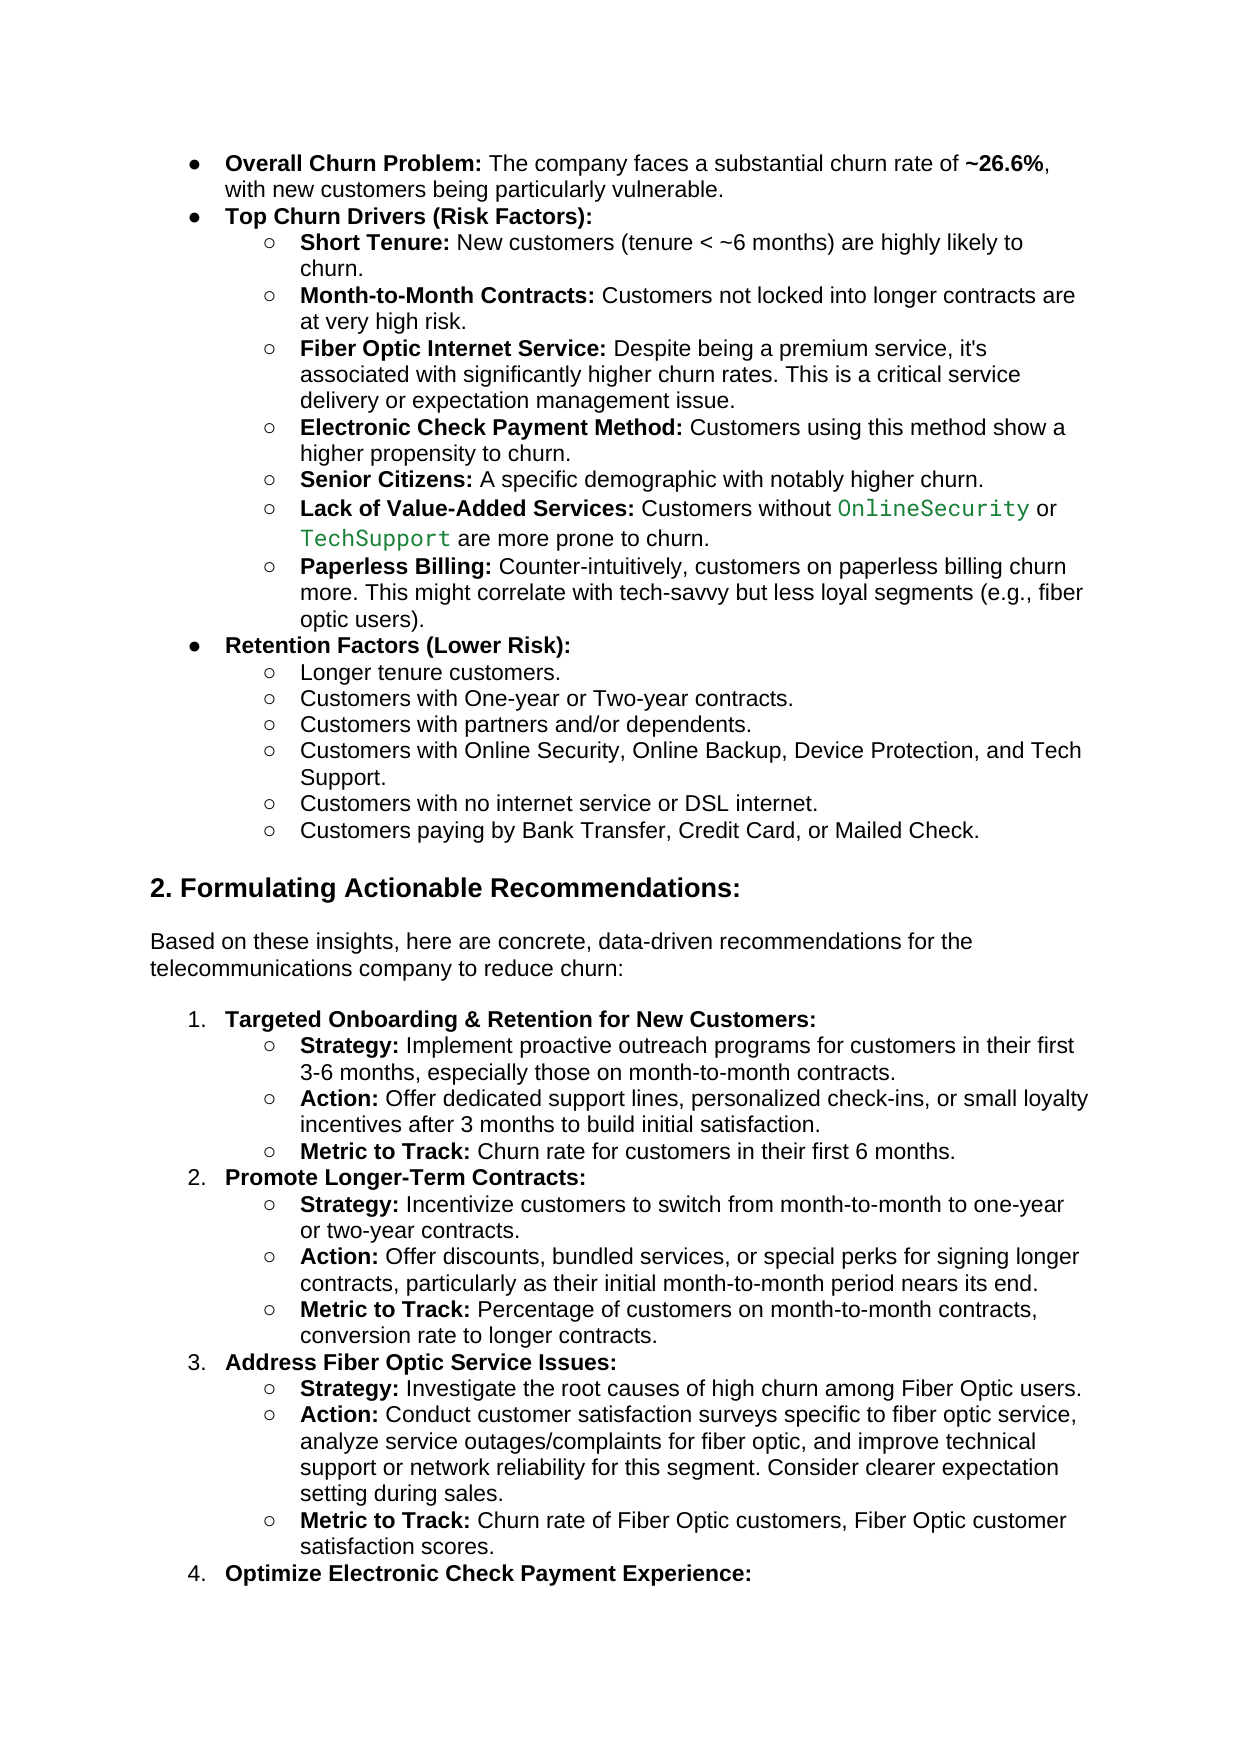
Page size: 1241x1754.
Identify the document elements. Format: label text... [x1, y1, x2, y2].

list Customers with Online Security, Online Backup, Device Protection, and Tech Support. [262, 737, 1090, 790]
list Strategy: Implement proactive outreach programs for customers in their first 3-6 months, especially those on month-to-month contracts. [262, 1032, 1090, 1085]
list Electronic Check Payment Method: Customers using this method show a higher propensity to churn. [262, 413, 1090, 466]
list Top Churn Drivers (Risk Factors): [187, 203, 1090, 229]
list Customers with no internet service or DSL internet. [262, 790, 1090, 817]
list Action: Offer dedicated support lines, personalized check-ins, or small loyalty incentives after 3 months to build initial satisfaction. [262, 1085, 1090, 1138]
list Action: Conduct customer satisfaction surveys specific to fiber optic service, analyze service outages/complaints for fiber optic, and improve technical support or network reliability for this segment. Consider clearer expectation setting during sales. [262, 1401, 1090, 1507]
list Promote Longer-Term Contracts: [187, 1164, 1090, 1191]
list Action: Offer discounts, bundled services, or special perks for signing longer contracts, particularly as their initial month-to-month period nears its end. [262, 1243, 1090, 1296]
list Customers with partners and/or dependents. [262, 711, 1090, 737]
list Short Tenure: New customers (tenure < ~6 months) are highly likely to churn. [262, 229, 1090, 282]
list Longer tenure customers. [262, 658, 1090, 685]
list Strategy: Investigate the root causes of high churn among Fiber Optic users. [262, 1375, 1090, 1401]
list Metric to Track: Churn rate for customers in their first 6 months. [262, 1138, 1090, 1164]
text Based on these insights, here are concrete, data-driven recommendations for the telecommunications company to reduce churn: [150, 928, 1090, 981]
list Senior Citizens: A specific demographic with notably higher churn. [262, 466, 1090, 493]
list Customers paying by Bank Transfer, Credit Card, or Mailed Check. [262, 817, 1090, 843]
list Optimize Electronic Check Payment Experience: [187, 1559, 1090, 1586]
list Lack of Value-Added Services: Customers without OnlineSecurity or TechSupport are more prone to churn. [262, 493, 1090, 553]
subtitle 2. Formulating Actionable Recommendations: [150, 872, 1090, 903]
list Overall Churn Problem: The company faces a substantial churn rate of ~26.6%, with new customers being particularly vulnerable. [187, 150, 1090, 203]
list Metric to Track: Percentage of customers on month-to-month contracts, conversion rate to longer contracts. [262, 1296, 1090, 1349]
list Retention Factors (Lower Risk): [187, 632, 1090, 658]
list Fiber Optic Internet Service: Despite being a premium service, it's associated with significantly higher churn rates. This is a critical service delivery or expectation management issue. [262, 334, 1090, 413]
list Strategy: Incentivize customers to switch from month-to-month to one-year or two-year contracts. [262, 1191, 1090, 1243]
list Metric to Track: Churn rate of Fiber Optic customers, Fiber Optic customer satisfaction scores. [262, 1507, 1090, 1559]
list Paperless Billing: Counter-intuitively, customers on paperless billing churn more. This might correlate with tech-savvy but less loyal segments (e.g., fiber optic users). [262, 553, 1090, 632]
list Customers with One-year or Two-year contracts. [262, 685, 1090, 711]
list Targeted Onboarding & Retention for New Customers: [187, 1006, 1090, 1032]
list Month-to-Month Contracts: Customers not locked into longer contracts are at very high risk. [262, 282, 1090, 334]
list Address Fiber Optic Service Issues: [187, 1349, 1090, 1375]
